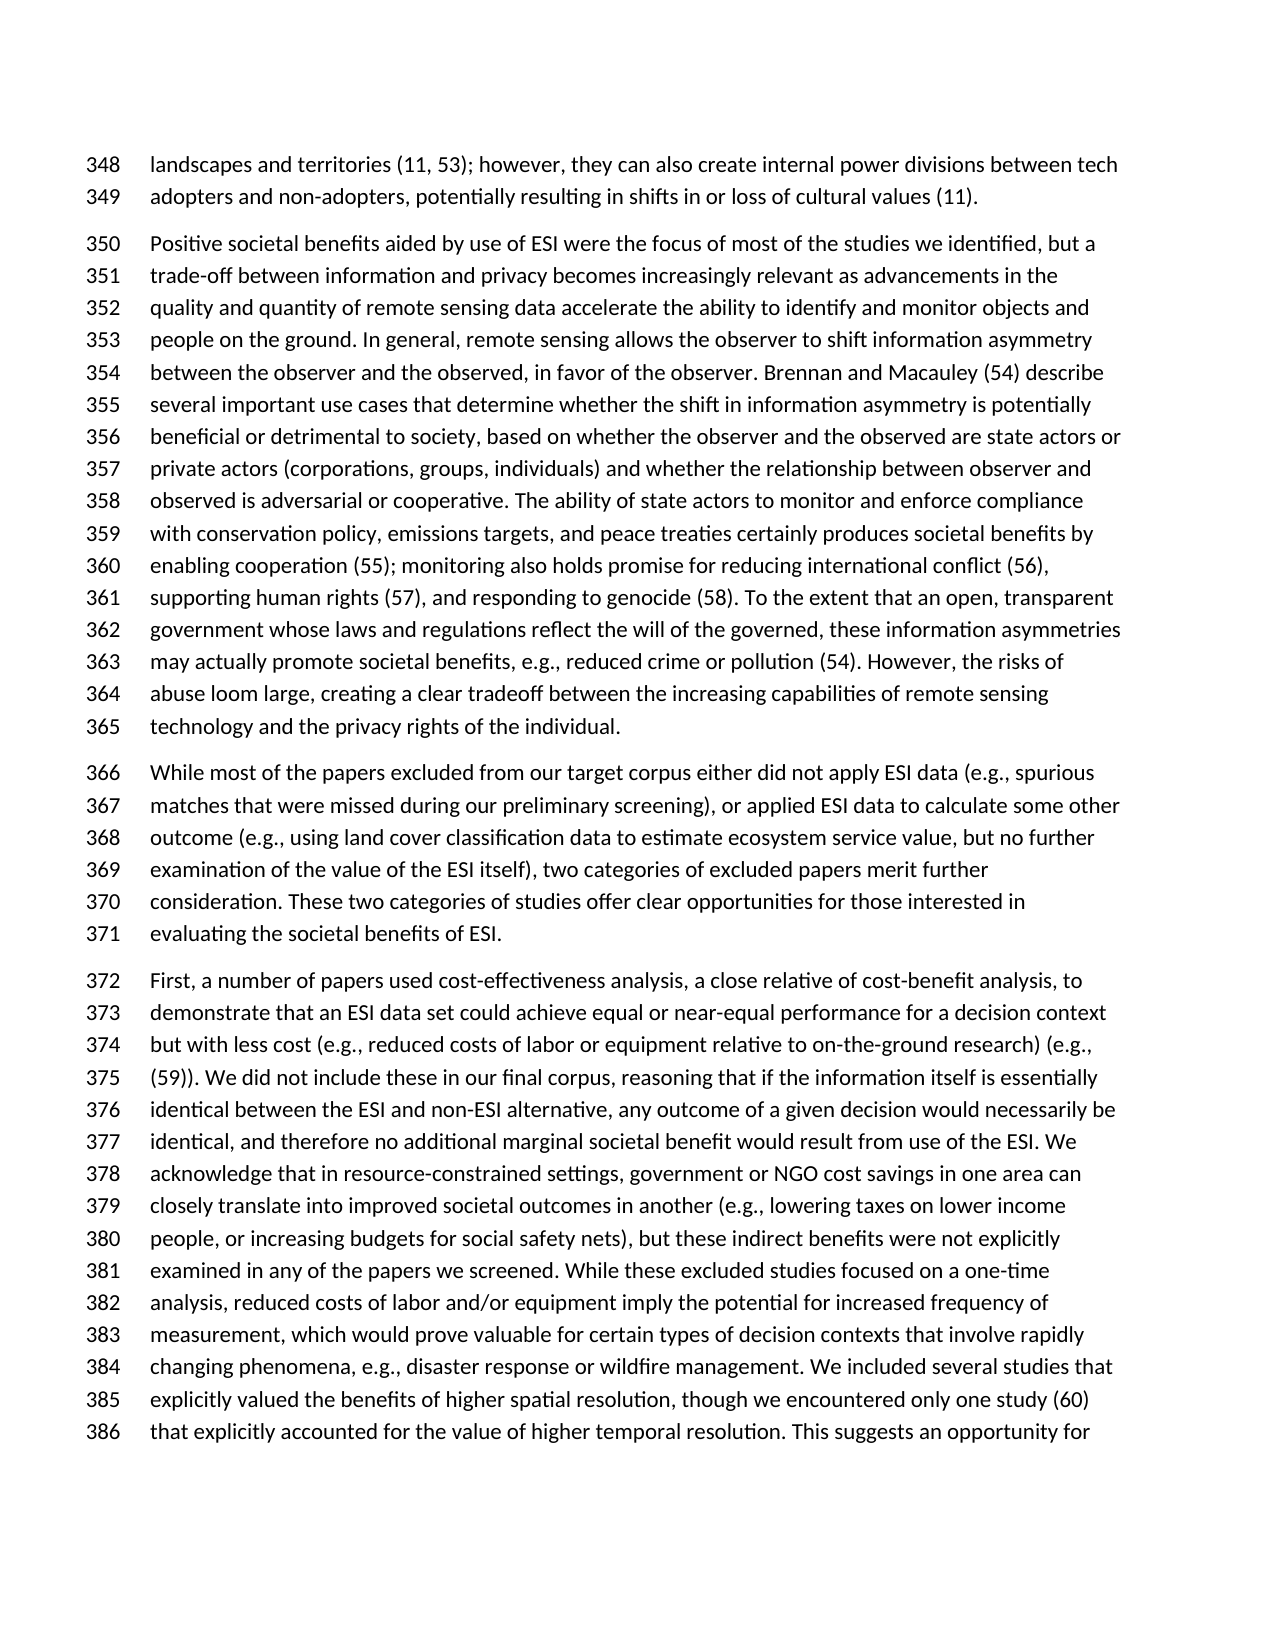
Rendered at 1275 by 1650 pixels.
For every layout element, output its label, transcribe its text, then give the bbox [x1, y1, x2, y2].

text While most of the papers excluded from our target corpus either did not apply ESI data (e.g., spurious matches that were missed during our preliminary screening), or applied ESI data to calculate some other outcome (e.g., using land cover classification data to estimate ecosystem service value, but no further examination of the value of the ESI itself), two categories of excluded papers merit further consideration. These two categories of studies offer clear opportunities for those interested in evaluating the societal benefits of ESI. [150, 758, 1125, 947]
text Positive societal benefits aided by use of ESI were the focus of most of the studies we identified, but a trade-off between information and privacy becomes increasingly relevant as advancements in the quality and quantity of remote sensing data accelerate the ability to identify and monitor objects and people on the ground. In general, remote sensing allows the observer to shift information asymmetry between the observer and the observed, in favor of the observer. Brennan and Macauley (54) describe several important use cases that determine whether the shift in information asymmetry is potentially beneficial or detrimental to society, based on whether the observer and the observed are state actors or private actors (corporations, groups, individuals) and whether the relationship between observer and observed is adversarial or cooperative. The ability of state actors to monitor and enforce compliance with conservation policy, emissions targets, and peace treaties certainly produces societal benefits by enabling cooperation (55); monitoring also holds promise for reducing international conflict (56), supporting human rights (57), and responding to genocide (58). To the extent that an open, transparent government whose laws and regulations reflect the will of the governed, these information asymmetries may actually promote societal benefits, e.g., reduced crime or pollution (54). However, the risks of abuse loom large, creating a clear tradeoff between the increasing capabilities of remote sensing technology and the privacy rights of the individual. [150, 229, 1125, 740]
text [150, 966, 1125, 1445]
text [150, 150, 1125, 210]
